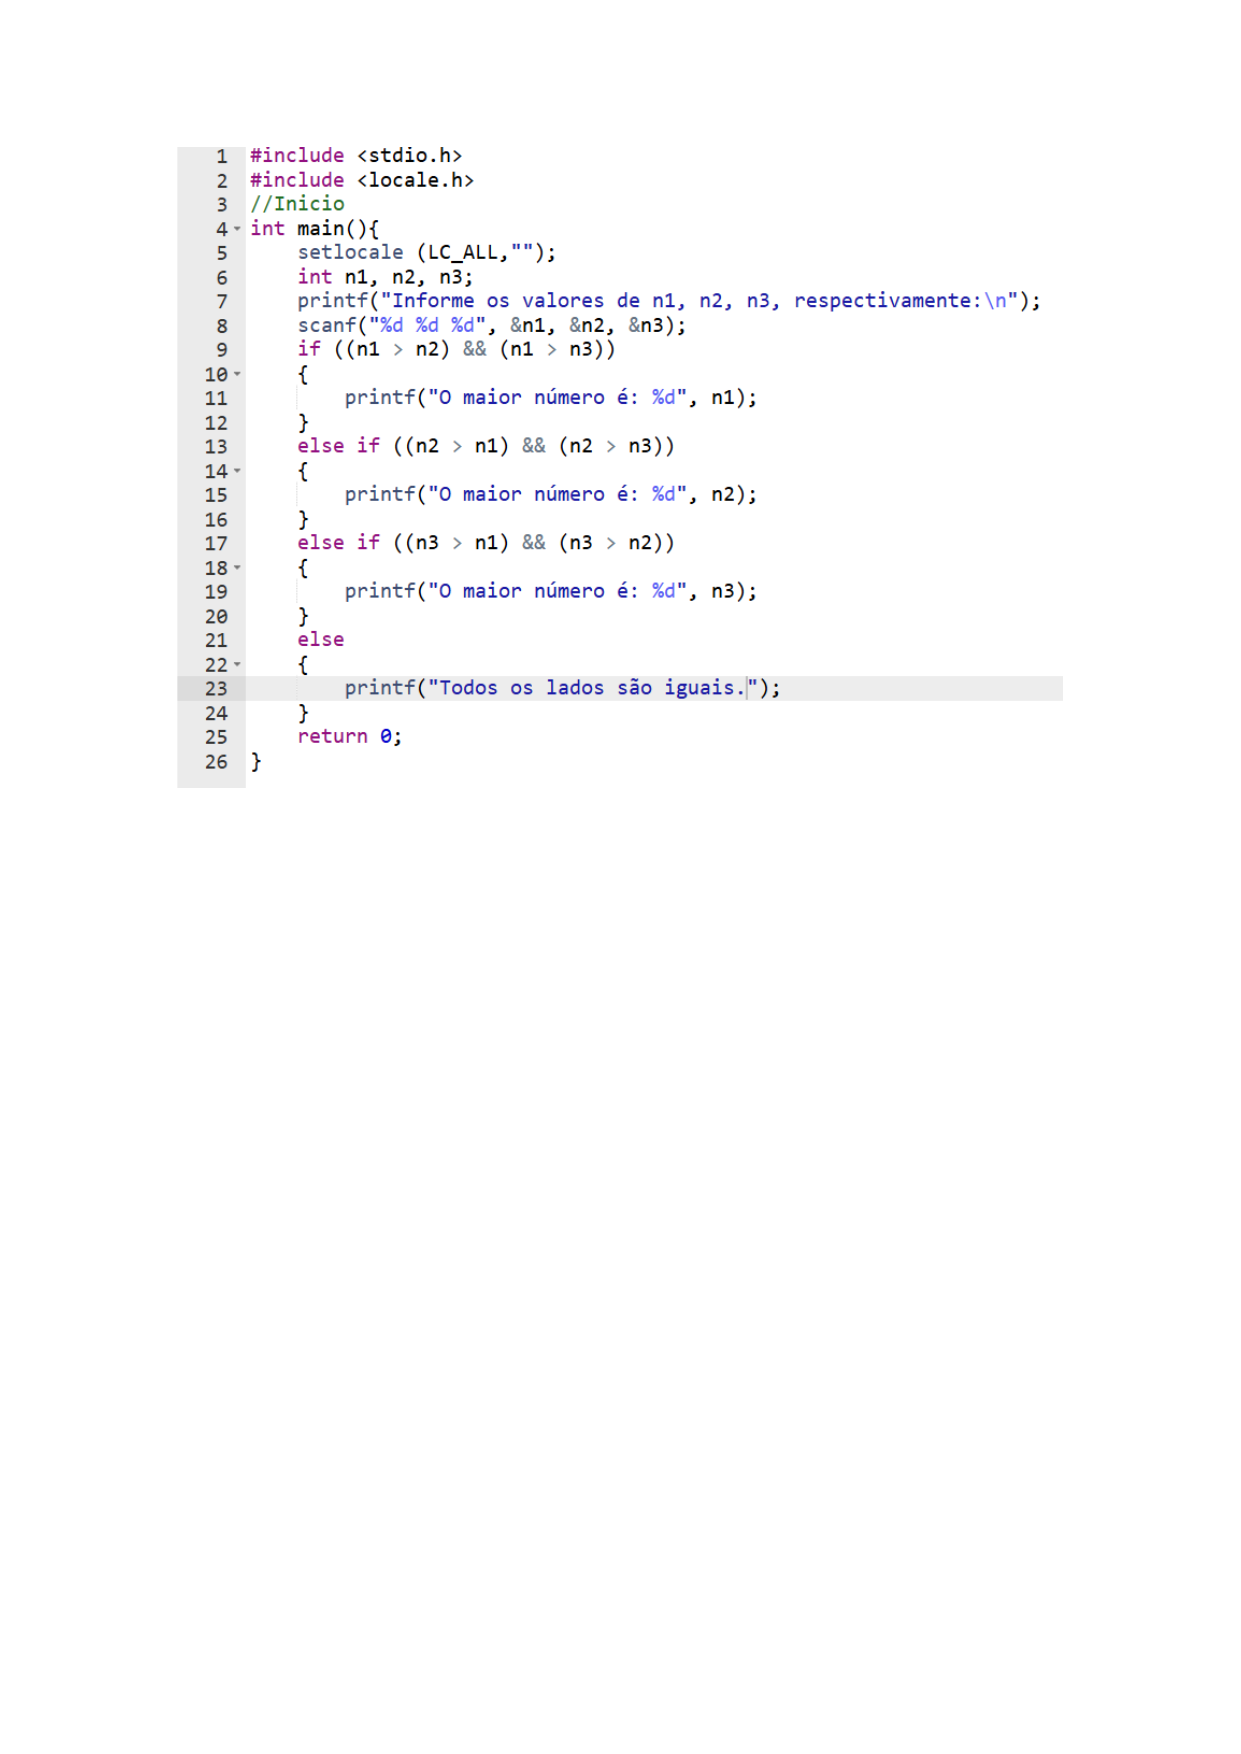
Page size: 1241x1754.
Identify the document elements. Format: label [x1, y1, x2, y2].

picture [177, 147, 1063, 788]
